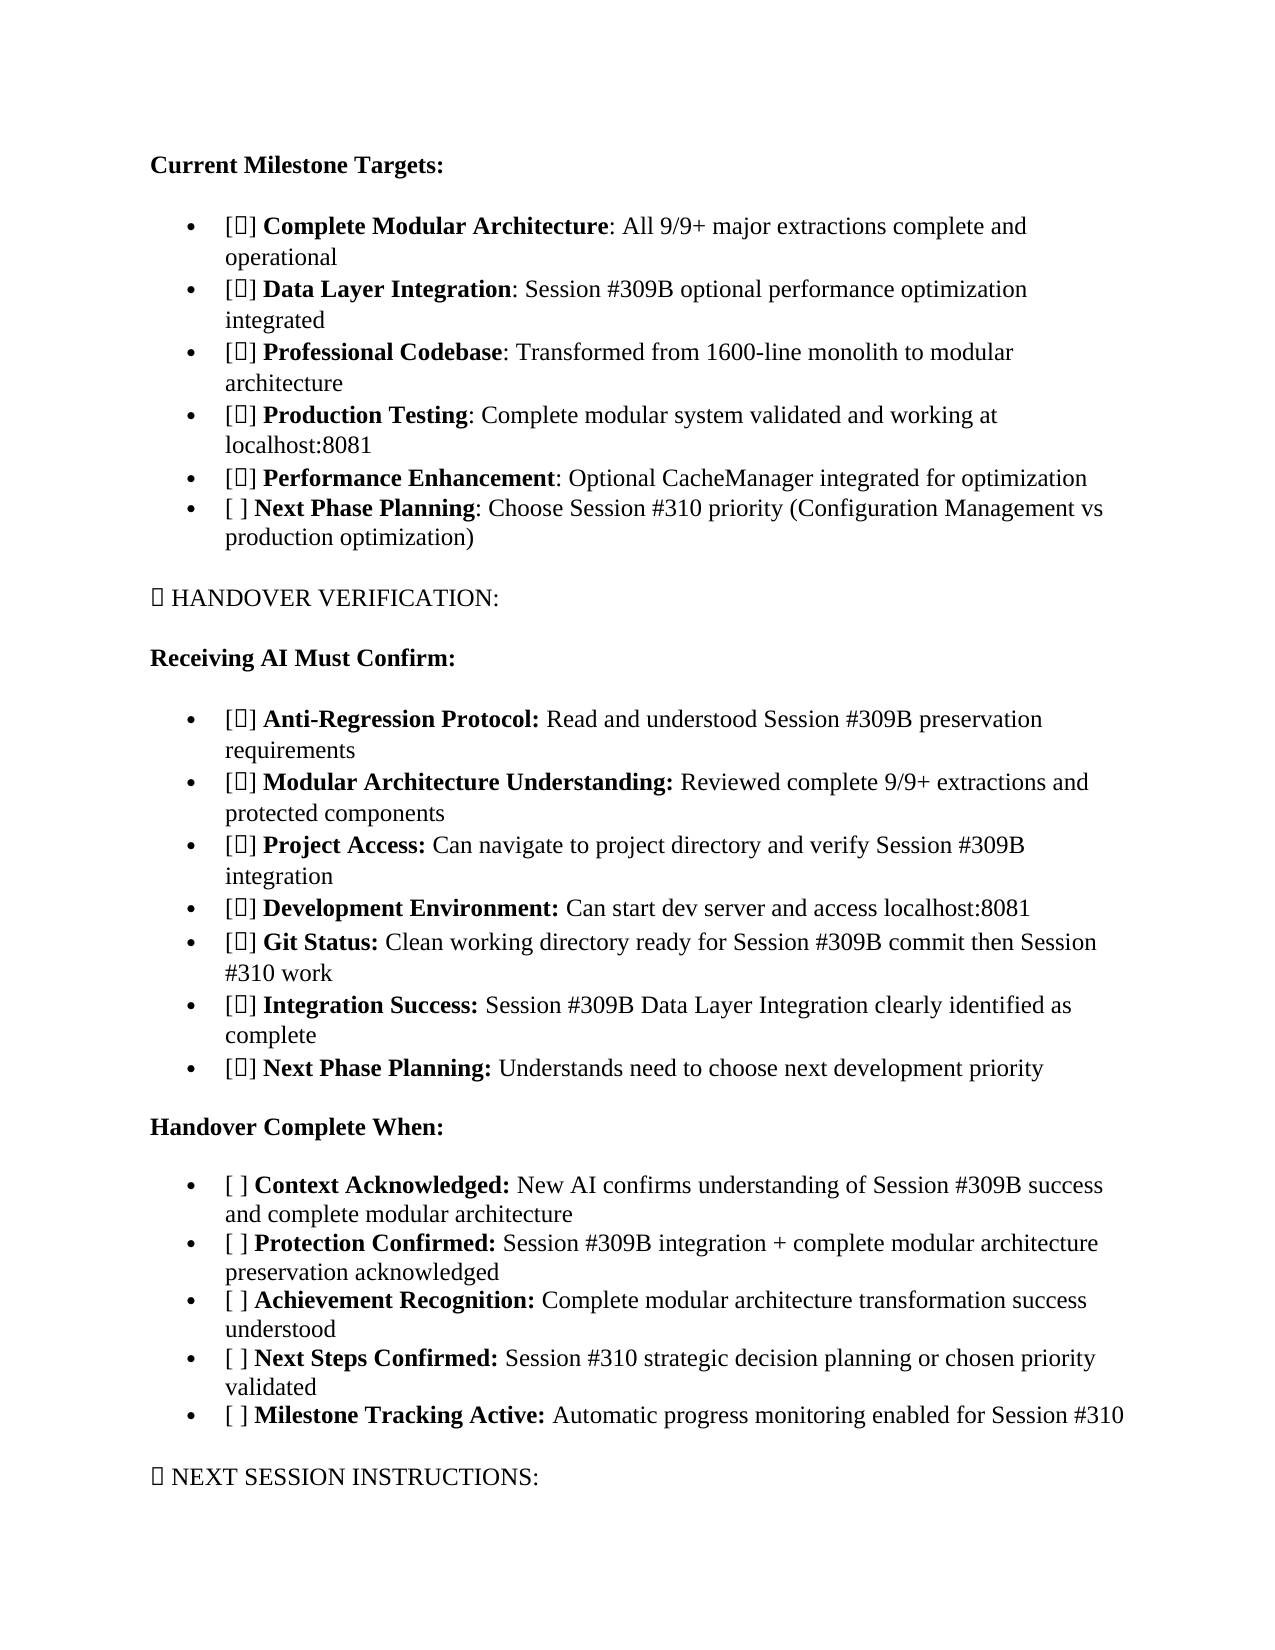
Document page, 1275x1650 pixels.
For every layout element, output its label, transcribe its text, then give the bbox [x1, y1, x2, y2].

list [✅] Complete Modular Architecture: All 9/9+ major extractions complete and operational [187, 208, 1125, 271]
text 🔄 HANDOVER VERIFICATION: [150, 580, 1125, 614]
text Current Milestone Targets: [150, 150, 1125, 179]
text 📞 NEXT SESSION INSTRUCTIONS: [150, 1458, 1125, 1492]
list [ ] Achievement Recognition: Complete modular architecture transformation success understood [187, 1285, 1125, 1343]
list [ ] Next Phase Planning: Choose Session #310 priority (Configuration Management vs production optimization) [187, 493, 1125, 551]
list [✅] Git Status: Clean working directory ready for Session #309B commit then Session #310 work [187, 923, 1125, 986]
list [✅] Modular Architecture Understanding: Reviewed complete 9/9+ extractions and protected components [187, 764, 1125, 827]
text Receiving AI Must Confirm: [150, 643, 1125, 672]
list [✅] Professional Codebase: Transformed from 1600-line monolith to modular architecture [187, 333, 1125, 396]
list [✅] Development Environment: Can start dev server and access localhost:8081 [187, 889, 1125, 923]
list [✅] Data Layer Integration: Session #309B optional performance optimization integrated [187, 271, 1125, 333]
list [✅] Project Access: Can navigate to project directory and verify Session #309B integration [187, 827, 1125, 889]
text Handover Complete When: [150, 1112, 1125, 1141]
list [ ] Milestone Tracking Active: Automatic progress monitoring enabled for Session #310 [187, 1400, 1125, 1429]
list [ ] Next Steps Confirmed: Session #310 strategic decision planning or chosen priority validated [187, 1343, 1125, 1400]
list [✅] Integration Success: Session #309B Data Layer Integration clearly identified as complete [187, 986, 1125, 1049]
list [ ] Protection Confirmed: Session #309B integration + complete modular architecture preservation acknowledged [187, 1228, 1125, 1285]
list [✅] Performance Enhancement: Optional CacheManager integrated for optimization [187, 459, 1125, 493]
list [✅] Production Testing: Complete modular system validated and working at localhost:8081 [187, 396, 1125, 459]
list [✅] Next Phase Planning: Understands need to choose next development priority [187, 1049, 1125, 1083]
list [✅] Anti-Regression Protocol: Read and understood Session #309B preservation requirements [187, 701, 1125, 764]
list [ ] Context Acknowledged: New AI confirms understanding of Session #309B success and complete modular architecture [187, 1170, 1125, 1228]
